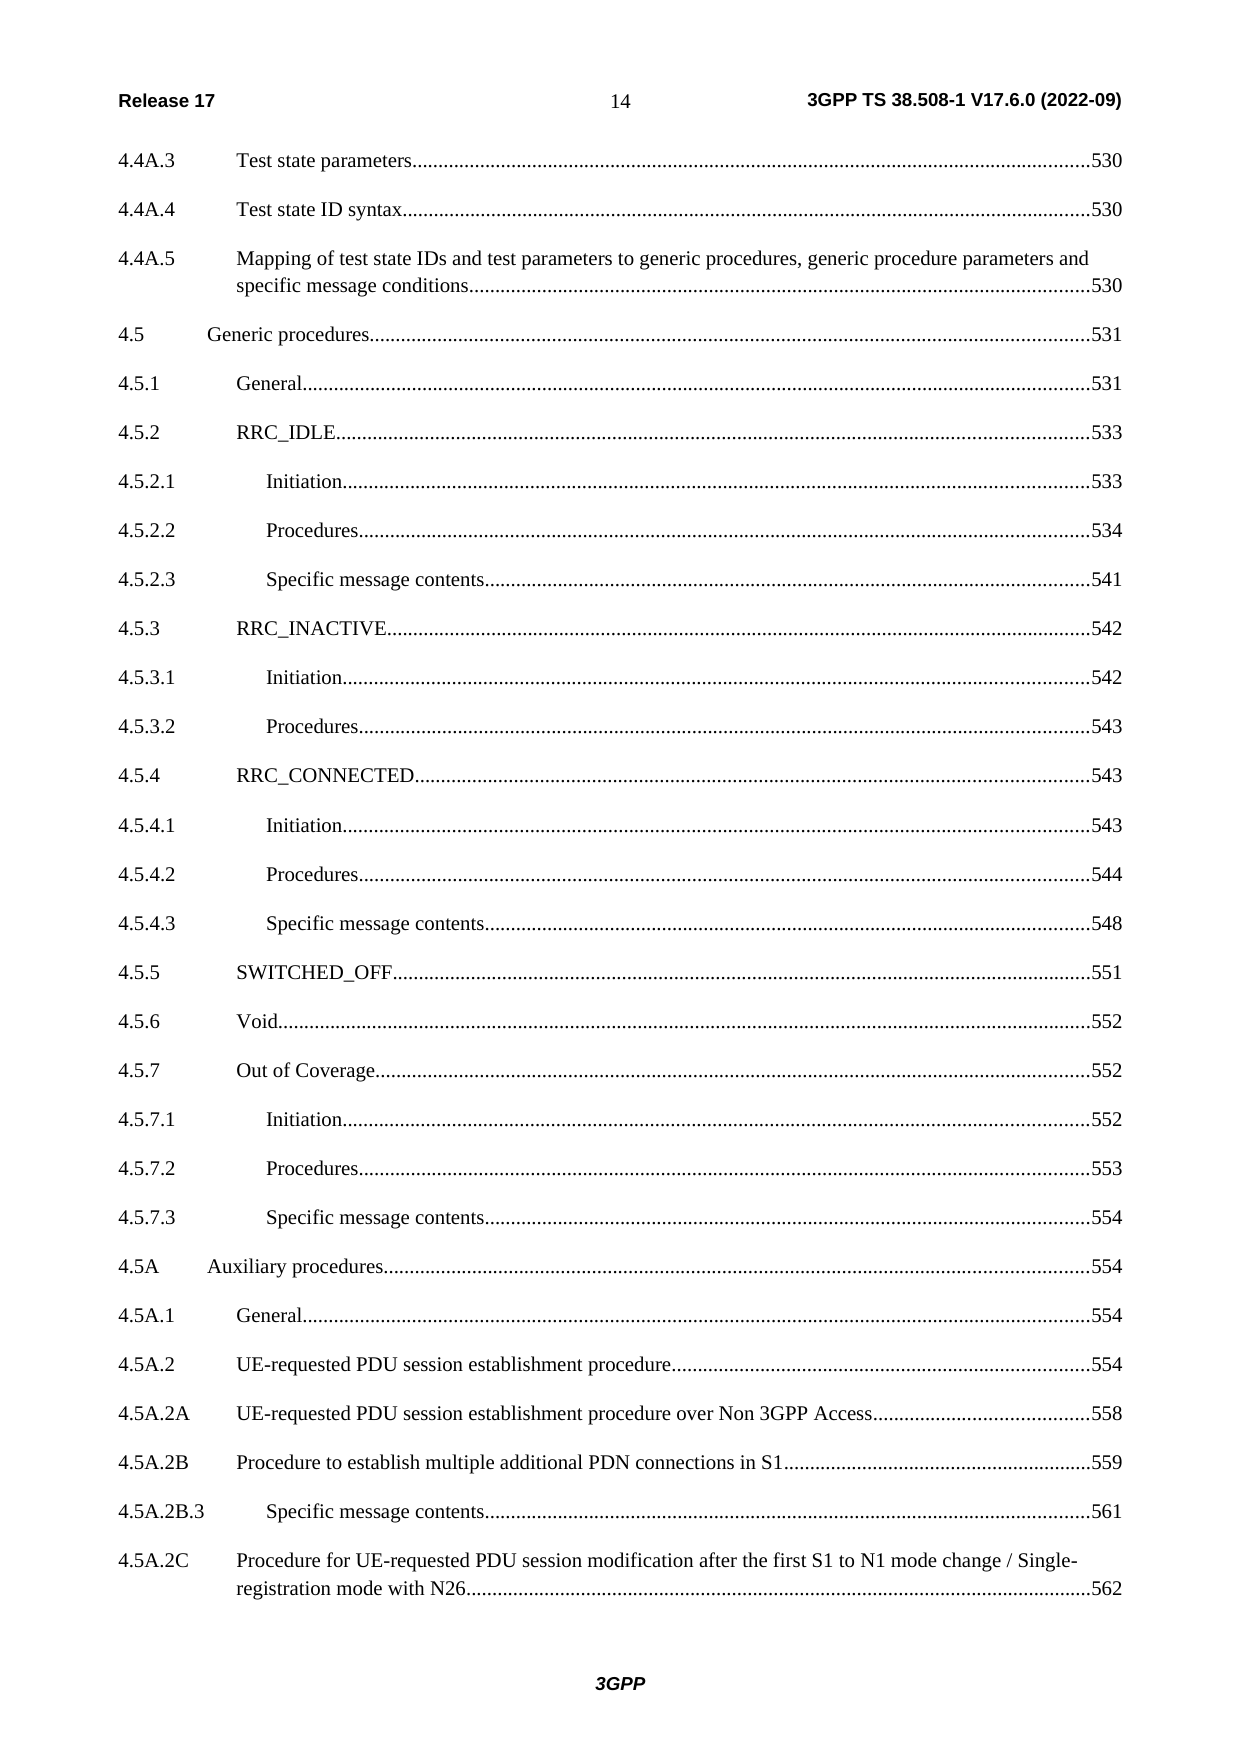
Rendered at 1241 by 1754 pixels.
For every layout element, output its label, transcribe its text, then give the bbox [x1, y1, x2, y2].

text 4.5.3 RRC_INACTIVE 542 [118, 616, 1122, 640]
text 4.5A.2B.3 Specific message contents 561 [118, 1499, 1122, 1523]
text 4.5.4.1 Initiation 543 [118, 812, 1122, 837]
text 4.5A.1 General 554 [118, 1303, 1122, 1327]
text 4.5.4.2 Procedures 544 [118, 862, 1122, 886]
text 4.5 Generic procedures 531 [118, 322, 1078, 346]
text 4.5.2.1 Initiation 533 [118, 469, 1122, 493]
text 4.4A.3 Test state parameters 530 [118, 148, 1122, 172]
text 4.5.6 Void 552 [118, 1009, 1122, 1033]
text 4.5.2.2 Procedures 534 [118, 518, 1122, 542]
text 4.5.3.1 Initiation 542 [118, 665, 1122, 689]
text 4.5.7.3 Specific message contents 554 [118, 1205, 1122, 1229]
text 4.5.2.3 Specific message contents 541 [118, 567, 1122, 591]
text 4.4A.5 Mapping of test state IDs and test parameters to generic procedures, generic procedure parameters and specific message conditions 530 [118, 246, 1122, 297]
text 4.5.7.2 Procedures 553 [118, 1156, 1122, 1180]
text 4.5.3.2 Procedures 543 [118, 714, 1122, 738]
text 4.5.4 RRC_CONNECTED 543 [118, 763, 1122, 787]
text 4.5.7.1 Initiation 552 [118, 1107, 1122, 1131]
text 4.5A.2C Procedure for UE-requested PDU session modification after the first S1 to N1 mode change / Single-registration mode with N26 562 [118, 1548, 1122, 1600]
text 4.5A.2B Procedure to establish multiple additional PDN connections in S1 559 [118, 1450, 1122, 1474]
text 4.5.4.3 Specific message contents 548 [118, 911, 1122, 935]
text 4.5.1 General 531 [118, 371, 1122, 395]
text 4.5A.2A UE-requested PDU session establishment procedure over Non 3GPP Access 558 [118, 1401, 1122, 1425]
text 4.5A.2 UE-requested PDU session establishment procedure 554 [118, 1352, 1122, 1376]
text 4.5.2 RRC_IDLE 533 [118, 420, 1122, 444]
text 4.5.5 SWITCHED_OFF 551 [118, 960, 1122, 984]
text 4.5.7 Out of Coverage 552 [118, 1058, 1122, 1082]
text 4.4A.4 Test state ID syntax 530 [118, 197, 1122, 221]
text 4.5A Auxiliary procedures 554 [118, 1254, 1078, 1278]
